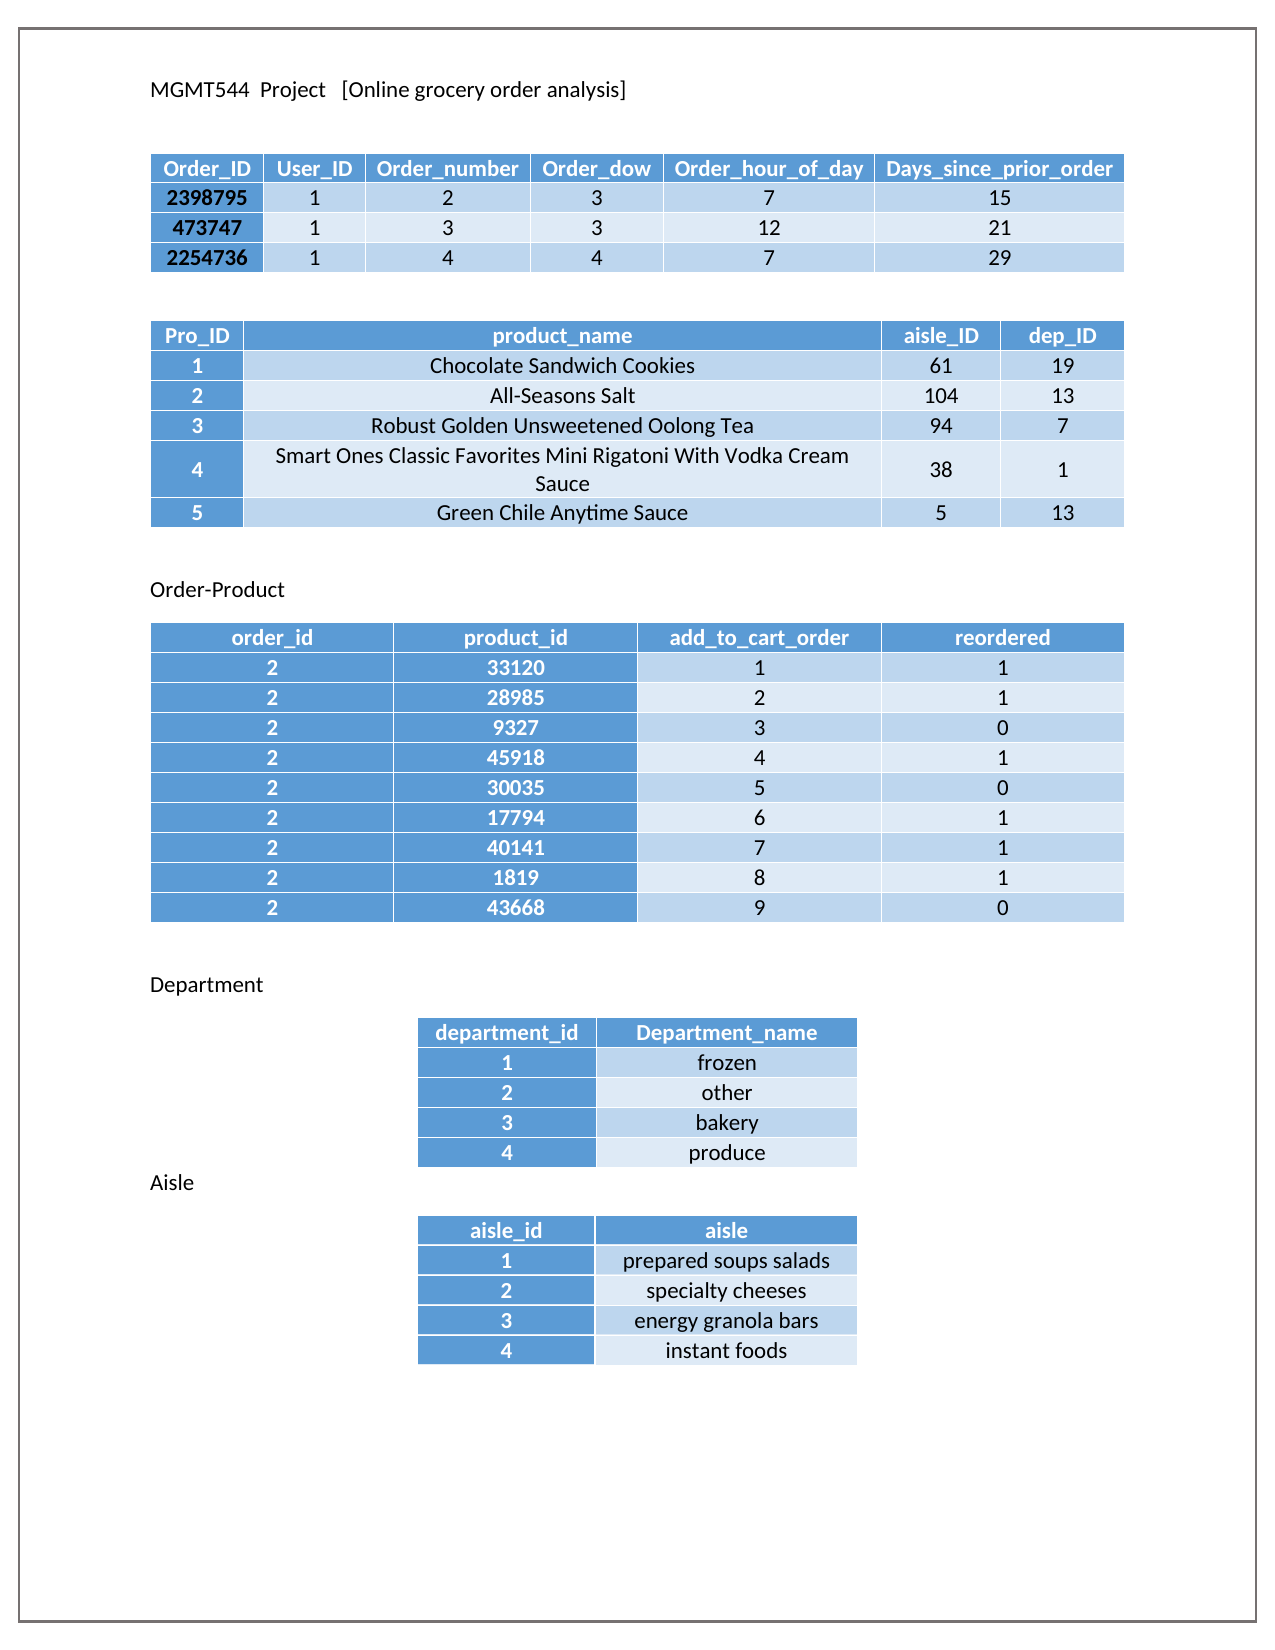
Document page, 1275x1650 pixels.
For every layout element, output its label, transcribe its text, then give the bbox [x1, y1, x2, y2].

table_cell 1 [264, 183, 365, 212]
table_cell 1 [418, 1246, 594, 1274]
table_cell 33120 [394, 653, 637, 682]
table_cell 1 [264, 243, 365, 272]
table_cell 1 [1001, 441, 1124, 497]
table_cell energy granola bars [596, 1306, 857, 1334]
table_cell 17794 [394, 803, 637, 832]
table_cell 9327 [394, 713, 637, 742]
table_cell 28985 [394, 683, 637, 712]
table_cell 0 [882, 713, 1124, 742]
table_cell 2 [418, 1078, 596, 1107]
table_header aisle [596, 1216, 857, 1244]
table_cell 0 [882, 893, 1124, 922]
table_cell 3 [638, 713, 881, 742]
table_header aisle_id [418, 1216, 594, 1244]
table_cell 7 [1001, 411, 1124, 440]
table_cell 1 [882, 833, 1124, 862]
table_cell 2 [151, 683, 393, 712]
table_cell 7 [664, 243, 874, 272]
table_cell 1 [151, 351, 243, 380]
table_cell 5 [638, 773, 881, 802]
table_cell 2254736 [151, 243, 263, 272]
table_cell 2 [151, 653, 393, 682]
table_cell 4 [366, 243, 530, 272]
table_cell 45918 [394, 743, 637, 772]
table_header product_id [394, 623, 637, 652]
table_cell 3 [531, 183, 663, 212]
table_header add_to_cart_order [638, 623, 881, 652]
table_cell specialty cheeses [596, 1276, 857, 1304]
table_cell 2 [366, 183, 530, 212]
table_cell 43668 [394, 893, 637, 922]
table_cell 4 [531, 243, 663, 272]
table_cell 3 [418, 1108, 596, 1137]
table_cell 19 [1001, 351, 1124, 380]
table_cell 29 [875, 243, 1124, 272]
table_cell 94 [882, 411, 1000, 440]
table_cell 1819 [394, 863, 637, 892]
table_cell 6 [638, 803, 881, 832]
text Order-Product [150, 575, 1125, 603]
table_cell All-Seasons Salt [244, 381, 881, 410]
table_cell 2 [638, 683, 881, 712]
table_cell Robust Golden Unsweetened Oolong Tea [244, 411, 881, 440]
table_cell 3 [531, 213, 663, 242]
table_header Order_number [366, 154, 530, 182]
table_cell prepared soups salads [596, 1246, 857, 1274]
table_cell 1 [638, 653, 881, 682]
table_cell 12 [664, 213, 874, 242]
table_cell 3 [151, 411, 243, 440]
text Department [150, 970, 1125, 998]
table_cell 1 [882, 863, 1124, 892]
table_cell 2 [151, 773, 393, 802]
table_cell 2398795 [151, 183, 263, 212]
table_header order_id [151, 623, 393, 652]
table_header aisle_ID [882, 321, 1000, 350]
table_cell 104 [882, 381, 1000, 410]
table_cell 1 [882, 803, 1124, 832]
table_cell other [597, 1078, 857, 1107]
table_header Order_hour_of_day [664, 154, 874, 182]
table_cell 2 [418, 1276, 594, 1304]
table_cell 40141 [394, 833, 637, 862]
table_cell 4 [638, 743, 881, 772]
table_cell 13 [1001, 498, 1124, 527]
table_cell bakery [597, 1108, 857, 1137]
table_cell 2 [151, 803, 393, 832]
text Aisle [150, 1168, 1125, 1196]
table_header Order_ID [151, 154, 263, 182]
table_cell instant foods [596, 1336, 857, 1364]
table_cell 2 [151, 863, 393, 892]
table_header product_name [244, 321, 881, 350]
table_cell frozen [597, 1048, 857, 1077]
table_cell 7 [664, 183, 874, 212]
table_header Days_since_prior_order [875, 154, 1124, 182]
table_cell 2 [151, 833, 393, 862]
table_cell 1 [882, 743, 1124, 772]
table_cell 5 [151, 498, 243, 527]
table_cell 2 [151, 381, 243, 410]
table_cell produce [597, 1138, 857, 1167]
table_cell 4 [418, 1138, 596, 1167]
table_cell 1 [882, 653, 1124, 682]
table_cell 4 [151, 441, 243, 497]
table_cell 2 [151, 893, 393, 922]
table_cell 8 [638, 863, 881, 892]
table_header User_ID [264, 154, 365, 182]
table_cell 13 [1001, 381, 1124, 410]
table_cell 9 [638, 893, 881, 922]
table_cell 1 [264, 213, 365, 242]
table_header department_id [418, 1018, 596, 1047]
table_cell 61 [882, 351, 1000, 380]
table_header Pro_ID [151, 321, 243, 350]
table_cell 2 [151, 743, 393, 772]
table_cell 2 [151, 713, 393, 742]
table_cell 3 [418, 1306, 594, 1334]
table_header Order_dow [531, 154, 663, 182]
table_cell 1 [418, 1048, 596, 1077]
table_header Department_name [597, 1018, 857, 1047]
table_cell 5 [882, 498, 1000, 527]
table_cell 3 [366, 213, 530, 242]
table_cell Smart Ones Classic Favorites Mini Rigatoni With Vodka Cream Sauce [244, 441, 881, 497]
table_cell 0 [882, 773, 1124, 802]
table_cell 1 [882, 683, 1124, 712]
table_cell 30035 [394, 773, 637, 802]
table_cell 38 [882, 441, 1000, 497]
table_cell Green Chile Anytime Sauce [244, 498, 881, 527]
table_header dep_ID [1001, 321, 1124, 350]
table_cell 473747 [151, 213, 263, 242]
table_cell 15 [875, 183, 1124, 212]
table_cell 7 [638, 833, 881, 862]
table_cell Chocolate Sandwich Cookies [244, 351, 881, 380]
table_header reordered [882, 623, 1124, 652]
table_cell 4 [418, 1336, 594, 1364]
table_cell 21 [875, 213, 1124, 242]
